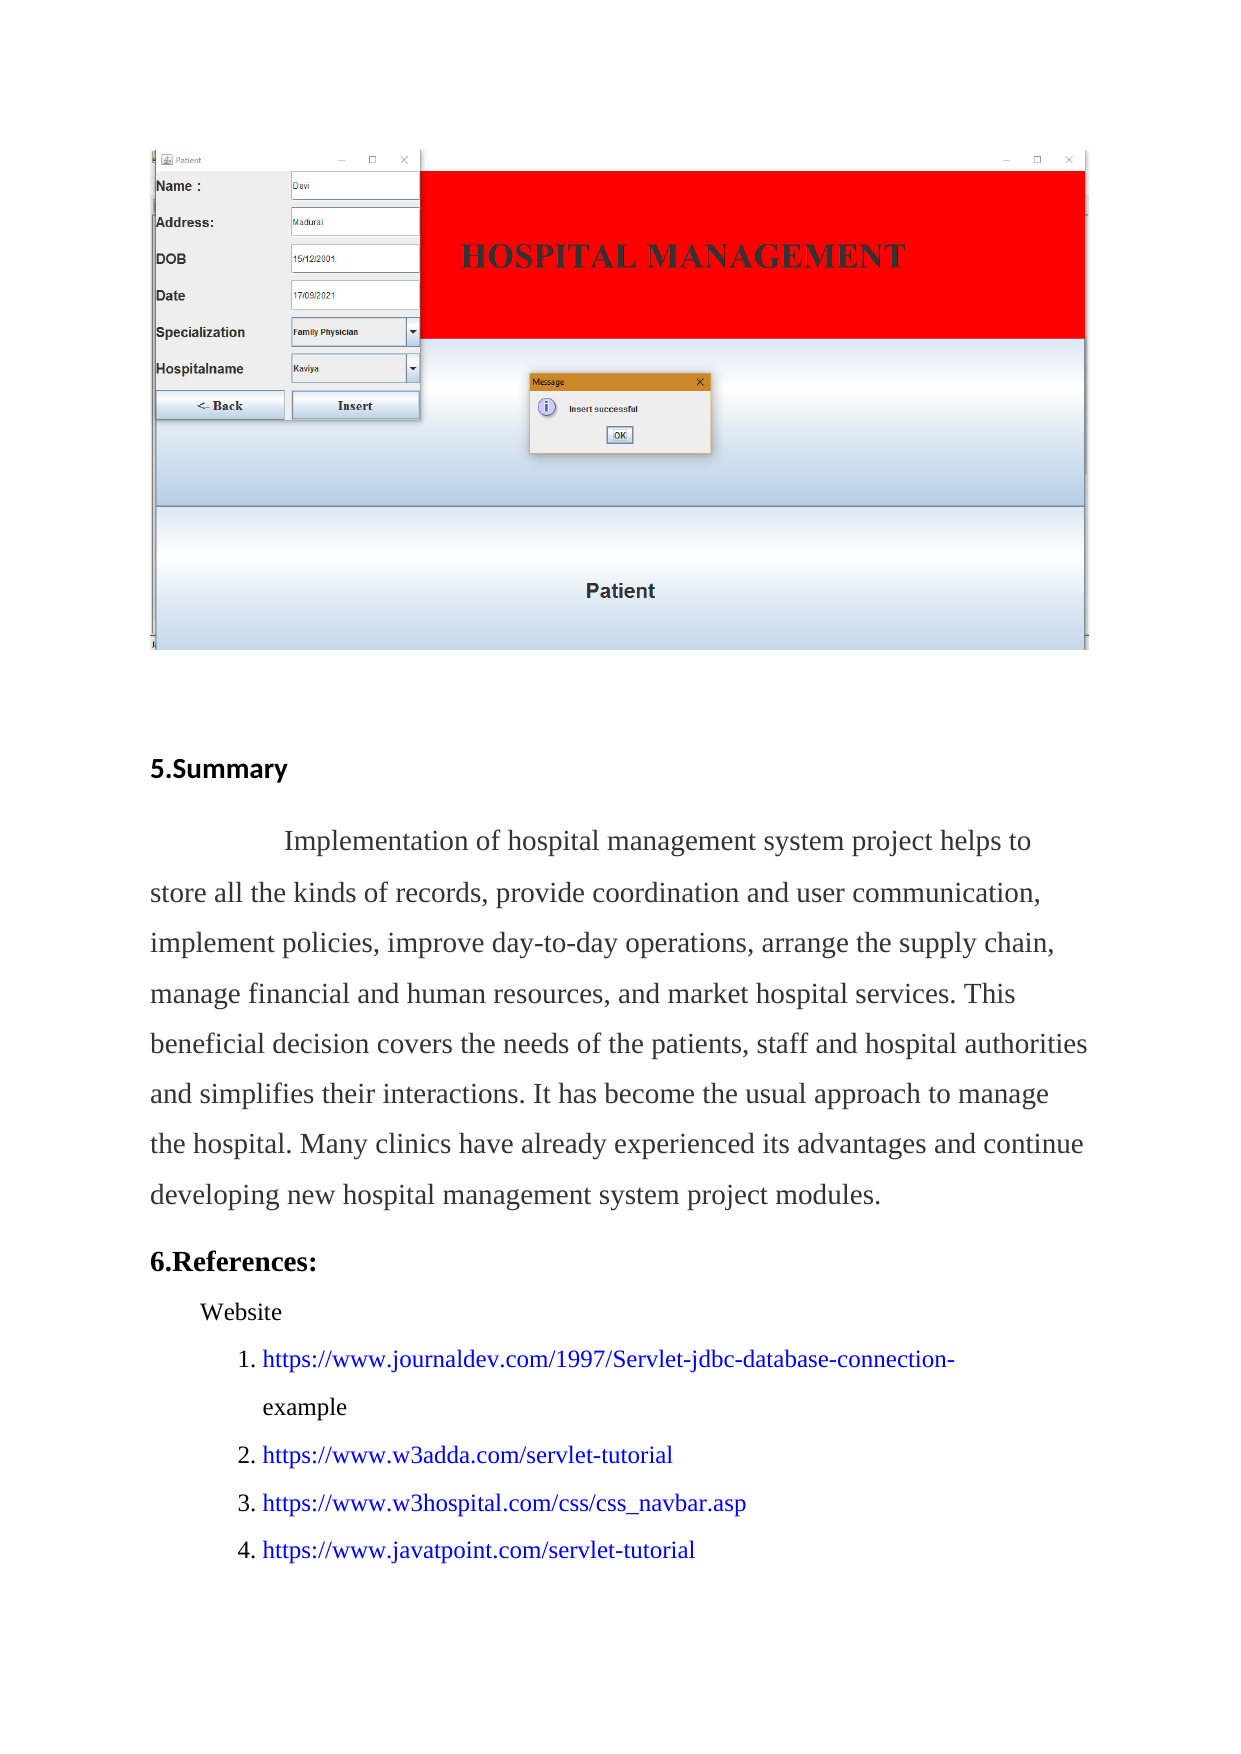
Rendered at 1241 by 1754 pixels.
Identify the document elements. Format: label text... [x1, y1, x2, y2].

text 4. https://www.javatpoint.com/servlet-tutorial [150, 1535, 1090, 1564]
text 2. https://www.w3adda.com/servlet-tutorial [150, 1440, 1090, 1469]
text 3. https://www.w3hospital.com/css/css_navbar.asp [150, 1488, 1090, 1516]
text 6.References: [150, 1244, 1090, 1277]
text 1. https://www.journaldev.com/1997/Servlet-jdbc-database-connection- [150, 1344, 1090, 1373]
text Website [150, 1297, 1090, 1326]
text 5.Summary [150, 750, 1090, 786]
picture [150, 150, 1090, 650]
text example [150, 1392, 1090, 1421]
text Implementation of hospital management system project helps to store all the kinds of records, provide coordination and user communication, implement policies, improve day-to-day operations, arrange the supply chain, manage financial and human resources, and market hospital services. This beneficial decision covers the needs of the patients, staff and hospital authorities and simplifies their interactions. It has become the usual approach to manage the hospital. Many clinics have already experienced its advantages and continue developing new hospital management system project modules. [150, 820, 1090, 1211]
